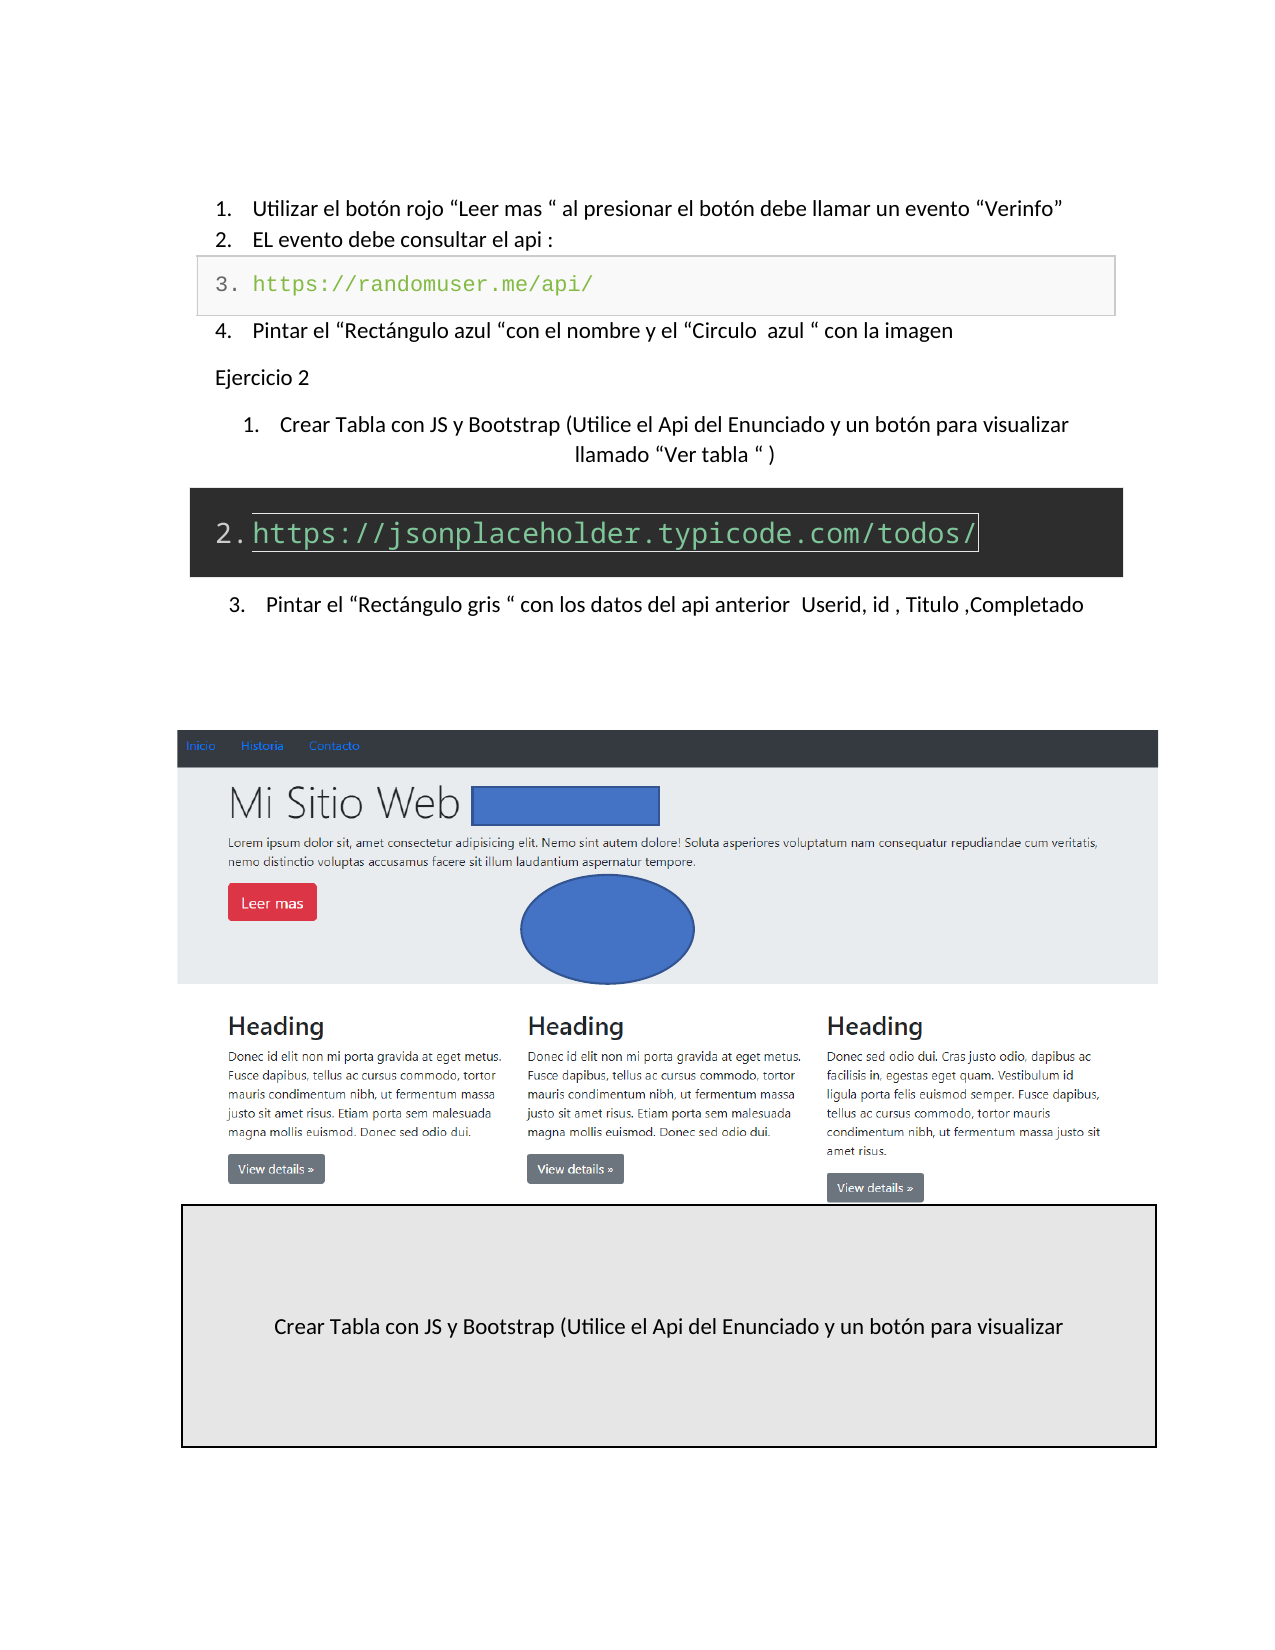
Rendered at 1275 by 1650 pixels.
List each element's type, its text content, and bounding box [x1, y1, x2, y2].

list https://randomuser.me/api/ [198, 257, 1114, 315]
list https://jsonplaceholder.typicode.com/todos/ [190, 488, 1123, 577]
list Pintar el “Rectángulo azul “con el nombre y el “Circulo azul “ con la imagen [215, 316, 1098, 344]
list Utilizar el botón rojo “Leer mas “ al presionar el botón debe llamar un evento “Verinfo” [215, 194, 1098, 222]
picture [177, 730, 1159, 1322]
list Pintar el “Rectángulo gris “ con los datos del api anterior Userid, id , Titulo ,Completado [215, 590, 1098, 618]
list Crear Tabla con JS y Bootstrap (Utilice el Api del Enunciado y un botón para visualizar llamado “Ver tabla “ ) [215, 410, 1098, 468]
list EL evento debe consultar el api : [215, 225, 1098, 253]
text Ejercicio 2 [215, 363, 1098, 391]
